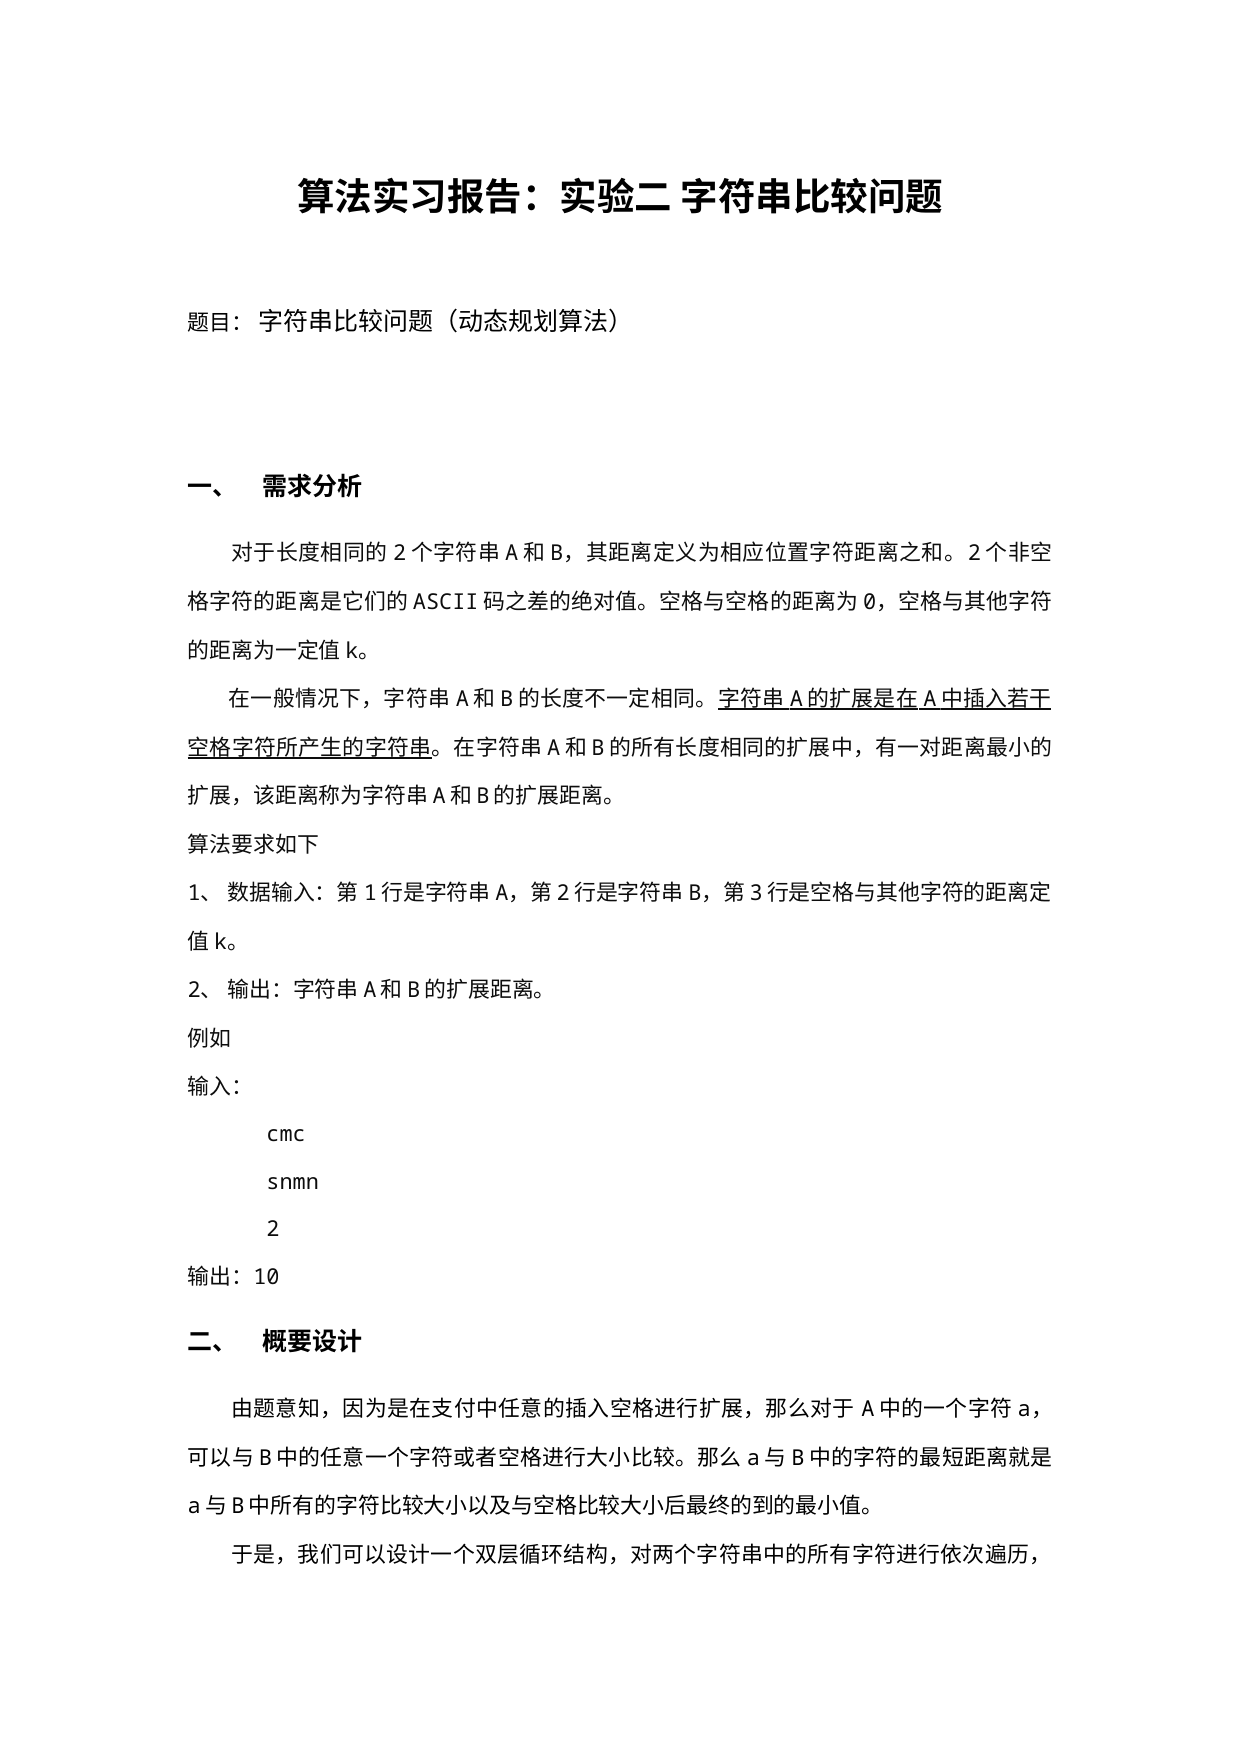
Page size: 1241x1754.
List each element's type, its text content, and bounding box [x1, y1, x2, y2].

text 在一般情况下，字符串A和B的长度不一定相同。字符串A的扩展是在A中插入若干空格字符所产生的字符串。在字符串A和B的所有长度相同的扩展中，有一对距离最小的扩展，该距离称为字符串A和B的扩展距离。 [187, 681, 1053, 811]
text 由题意知，因为是在支付中任意的插入空格进行扩展，那么对于A中的一个字符a，可以与B中的任意一个字符或者空格进行大小比较。那么a与B中的字符的最短距离就是a与B中所有的字符比较大小以及与空格比较大小后最终的到的最小值。 [187, 1391, 1053, 1521]
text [187, 1536, 1053, 1569]
text 输入： [187, 1068, 1053, 1101]
text 算法要求如下 [187, 826, 1053, 859]
text cmc [187, 1117, 1053, 1149]
list 需求分析 [187, 452, 1053, 517]
text 例如 [187, 1020, 1053, 1053]
text 算法实习报告：实验二 字符串比较问题 [187, 162, 1053, 227]
text 2 [187, 1212, 1053, 1244]
text 输出：10 [187, 1259, 1053, 1292]
text 2、 输出：字符串A和B的扩展距离。 [187, 972, 1053, 1004]
text snmn [187, 1164, 1053, 1197]
list 概要设计 [187, 1307, 1053, 1372]
text 题目： 字符串比较问题（动态规划算法） [187, 287, 1053, 352]
text 1、 数据输入：第1行是字符串A，第2行是字符串B，第3行是空格与其他字符的距离定值k。 [187, 875, 1053, 956]
text 对于长度相同的2个字符串A和B，其距离定义为相应位置字符距离之和。2个非空格字符的距离是它们的ASCII码之差的绝对值。空格与空格的距离为0，空格与其他字符的距离为一定值k。 [187, 535, 1053, 665]
